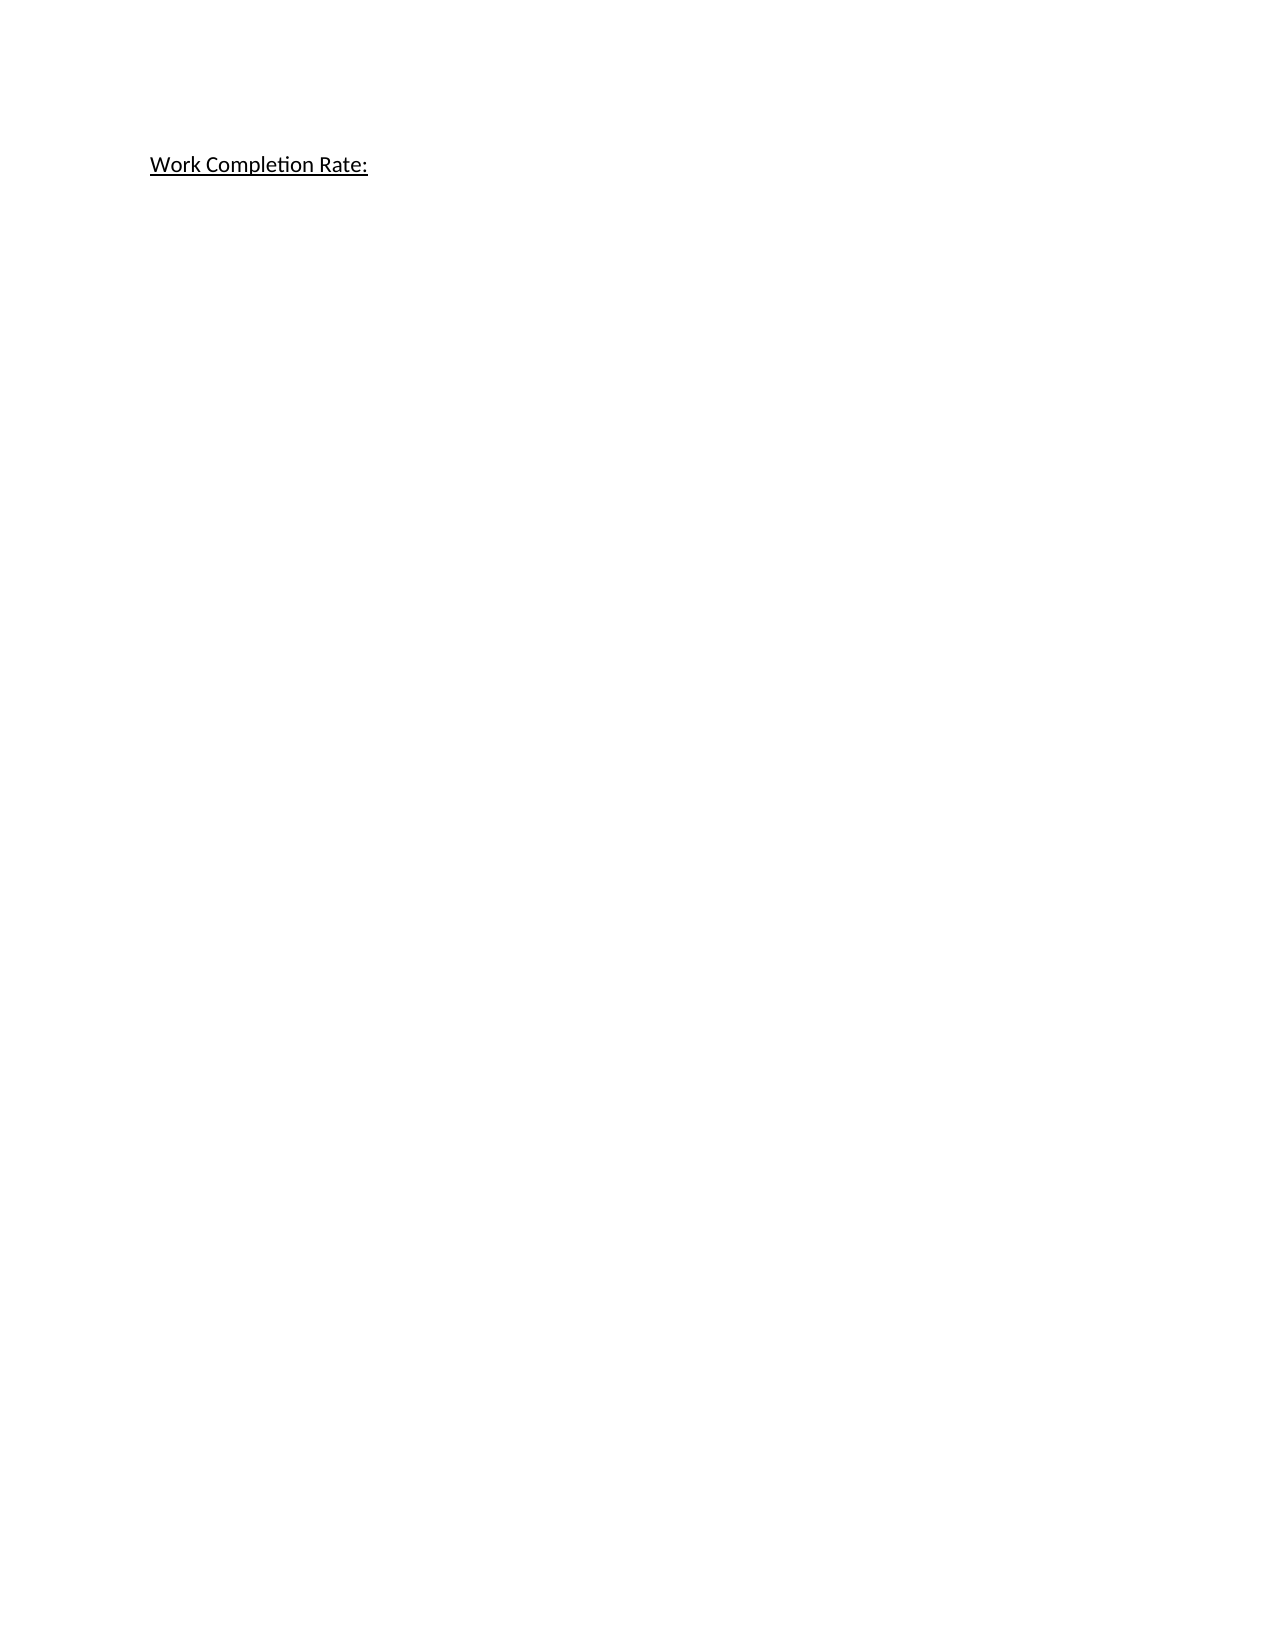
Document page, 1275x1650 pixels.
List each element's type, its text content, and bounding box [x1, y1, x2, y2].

text Work Completion Rate: [150, 150, 1125, 178]
